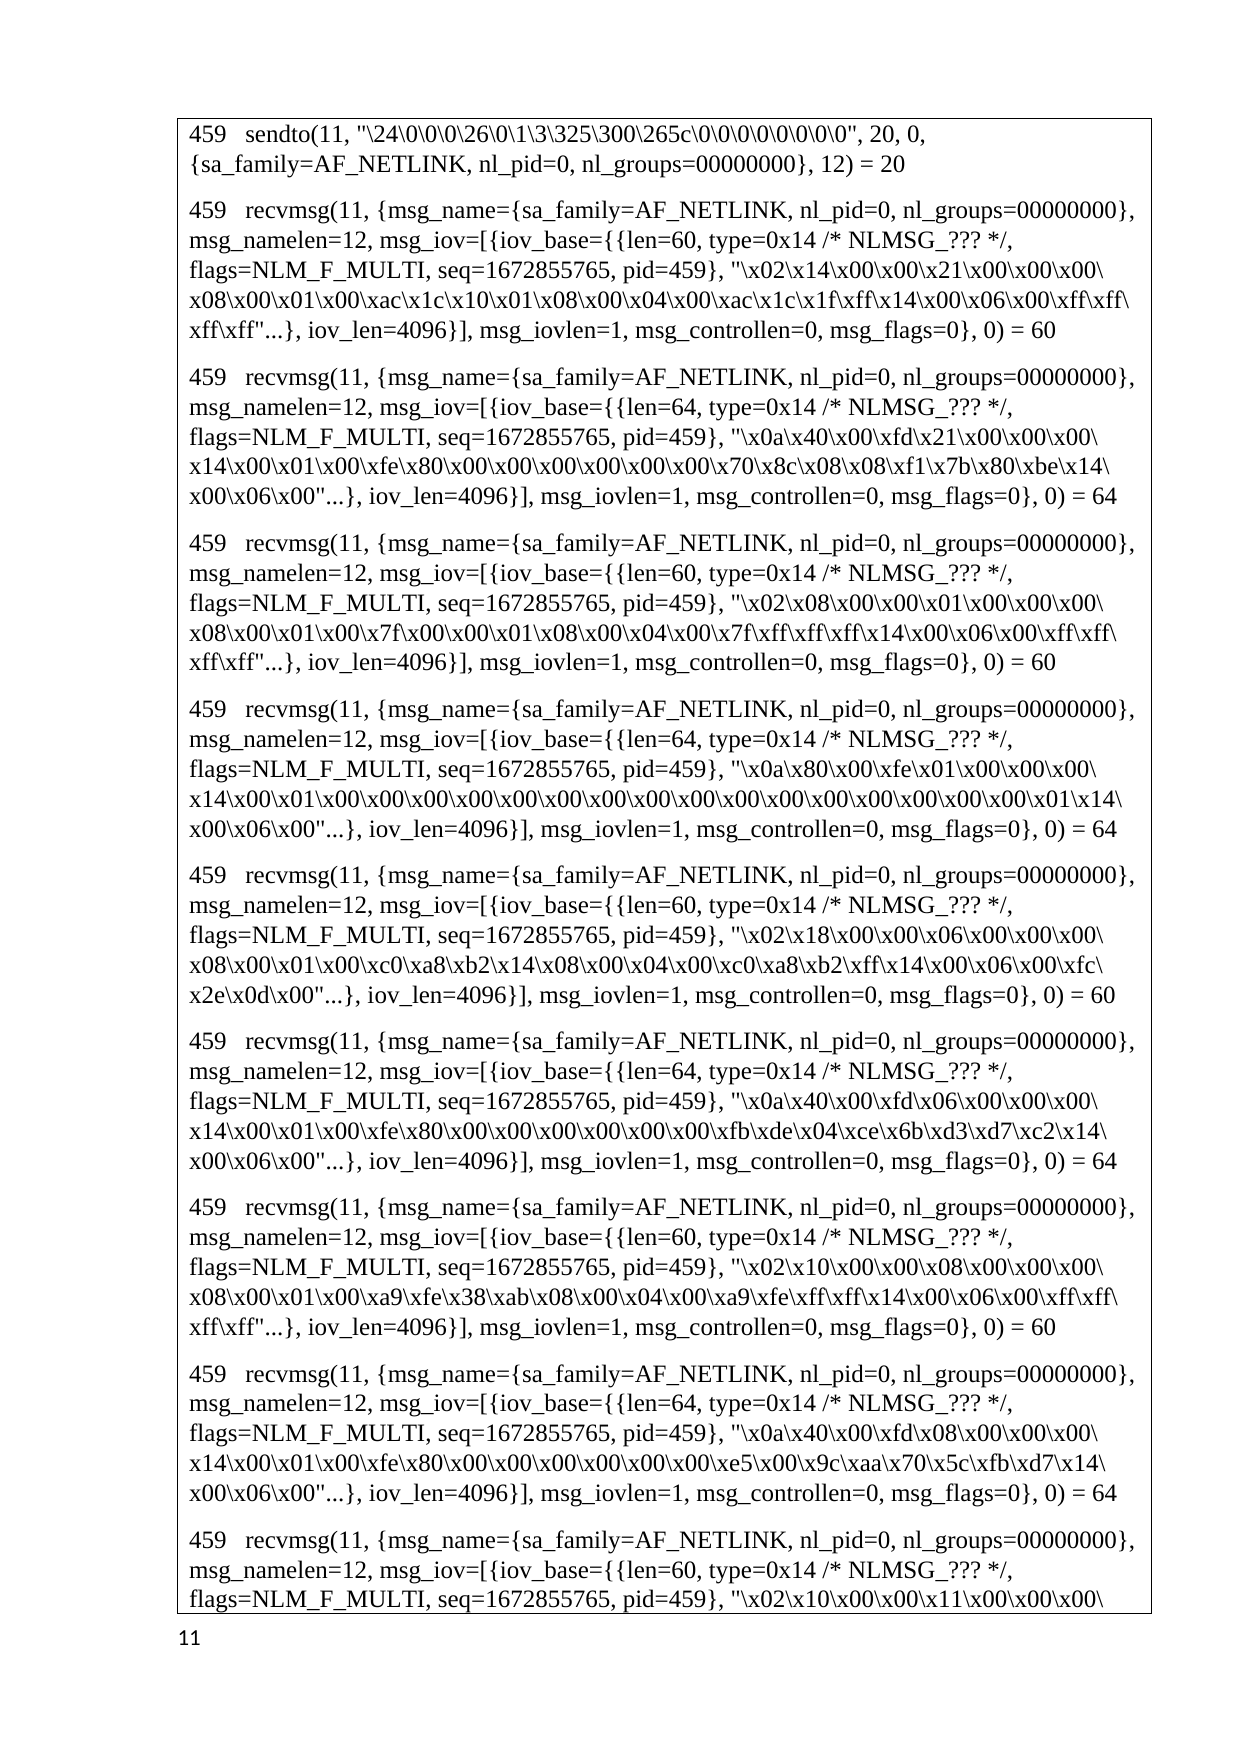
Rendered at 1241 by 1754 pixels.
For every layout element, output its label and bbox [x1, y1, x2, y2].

table_header [178, 119, 1151, 1613]
